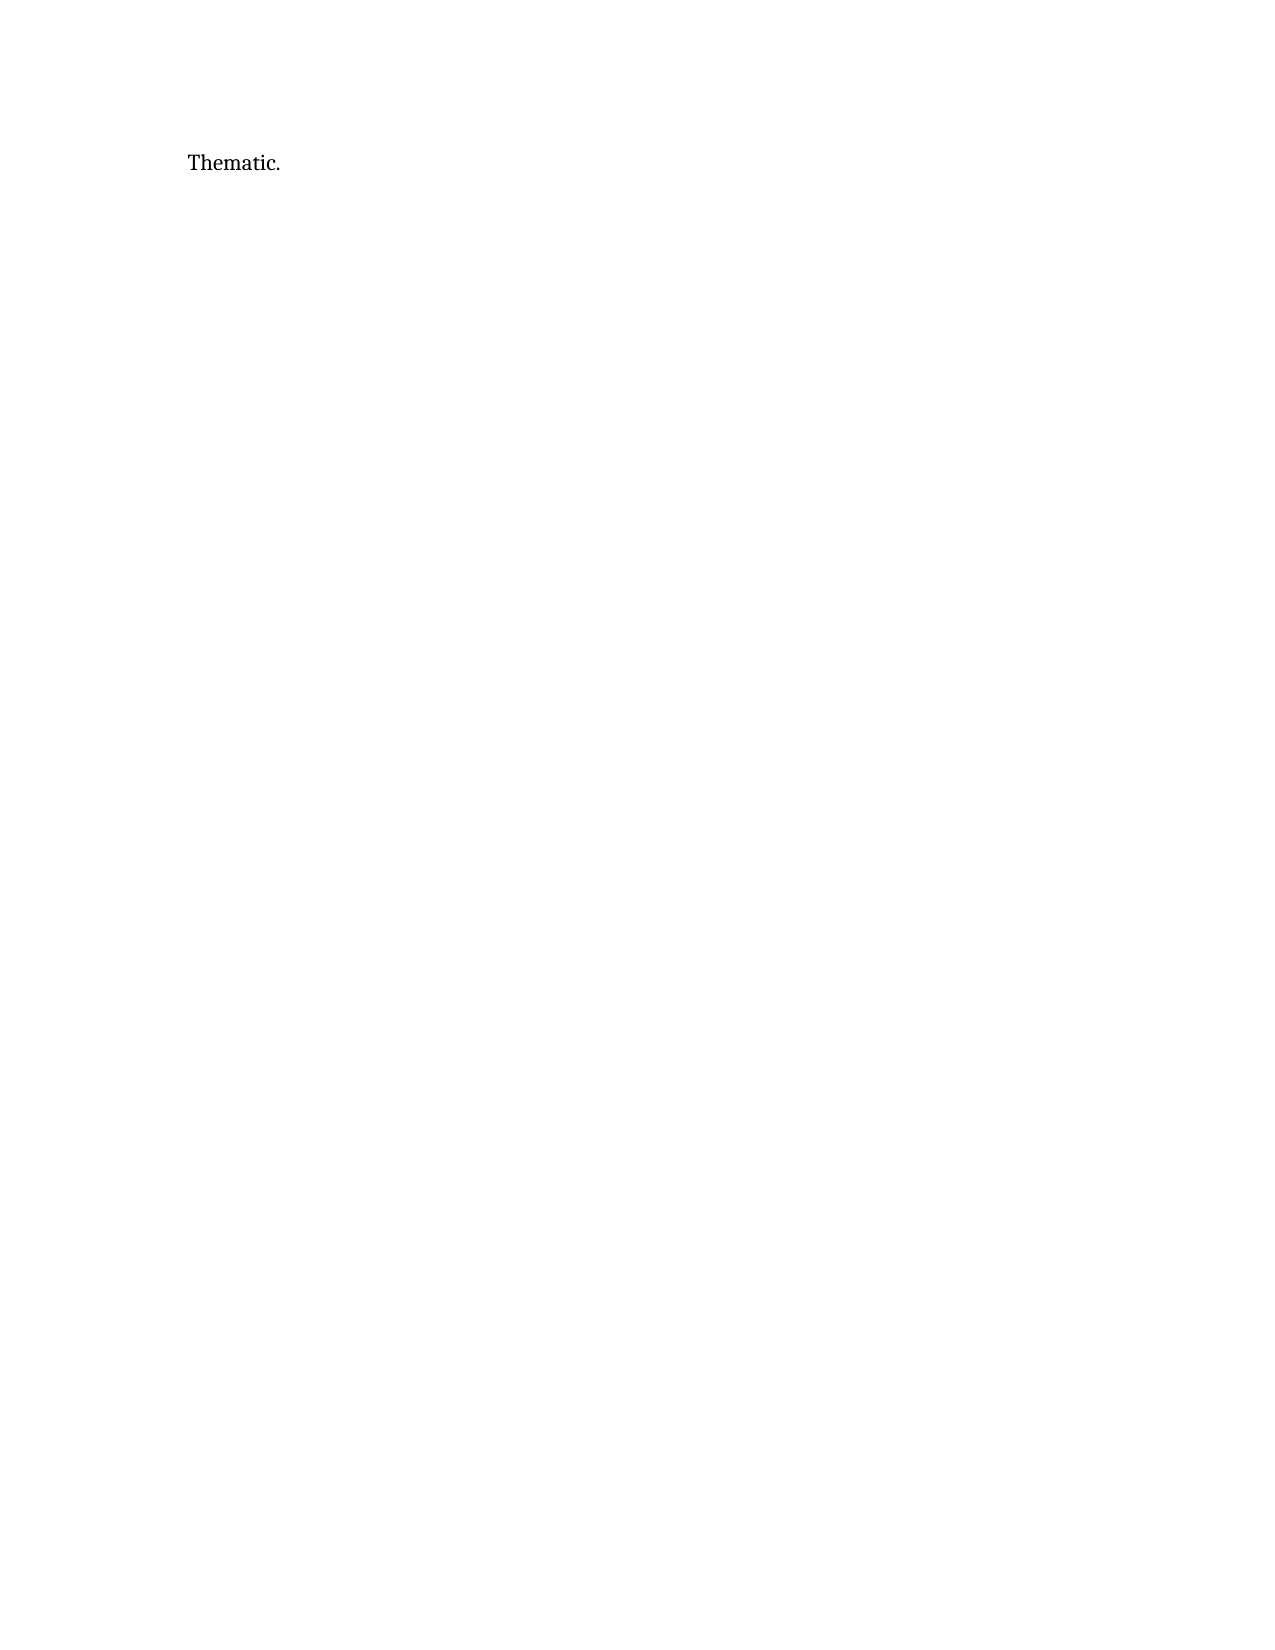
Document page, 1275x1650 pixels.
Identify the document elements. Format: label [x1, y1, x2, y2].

text [187, 150, 1087, 207]
